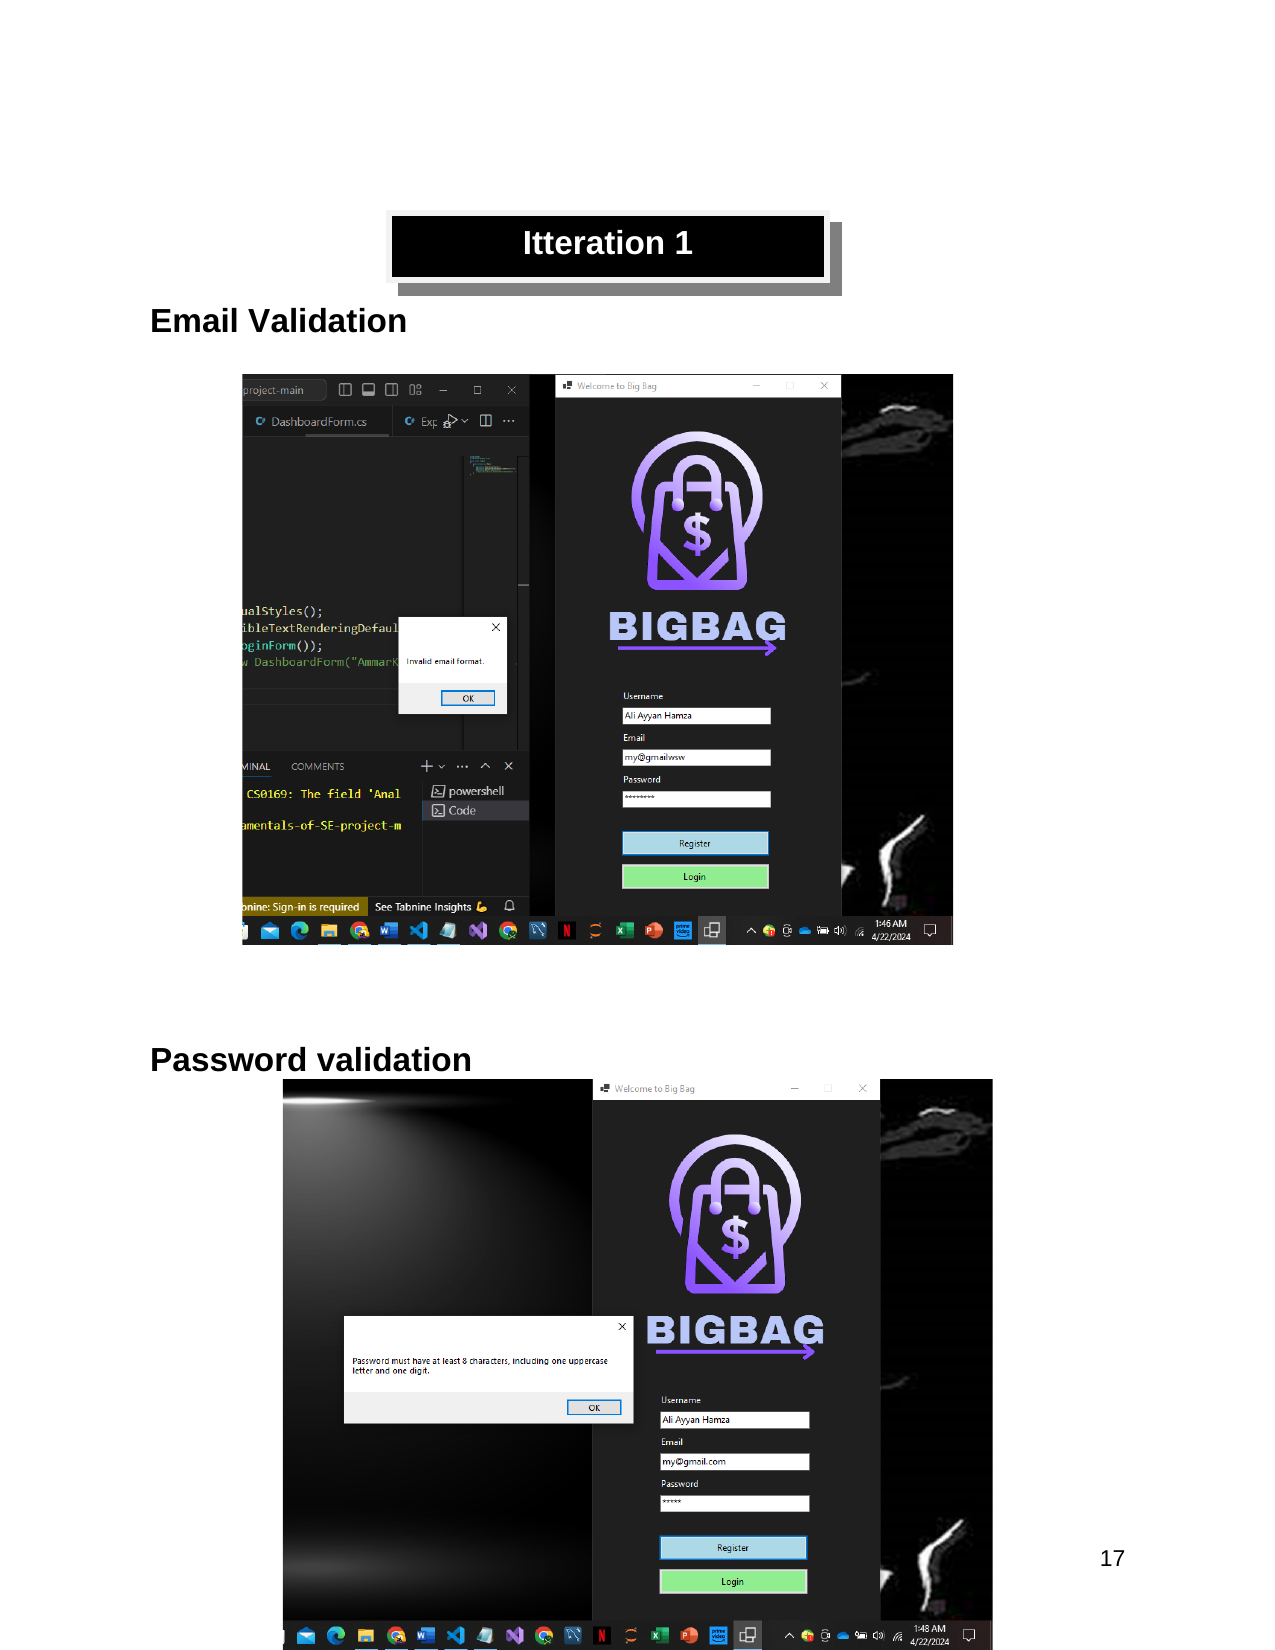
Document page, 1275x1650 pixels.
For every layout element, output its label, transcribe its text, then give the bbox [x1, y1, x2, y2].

picture [282, 1079, 993, 1650]
text Password validation [150, 1040, 1125, 1078]
text Email Validation [150, 301, 1125, 339]
picture [242, 374, 954, 945]
